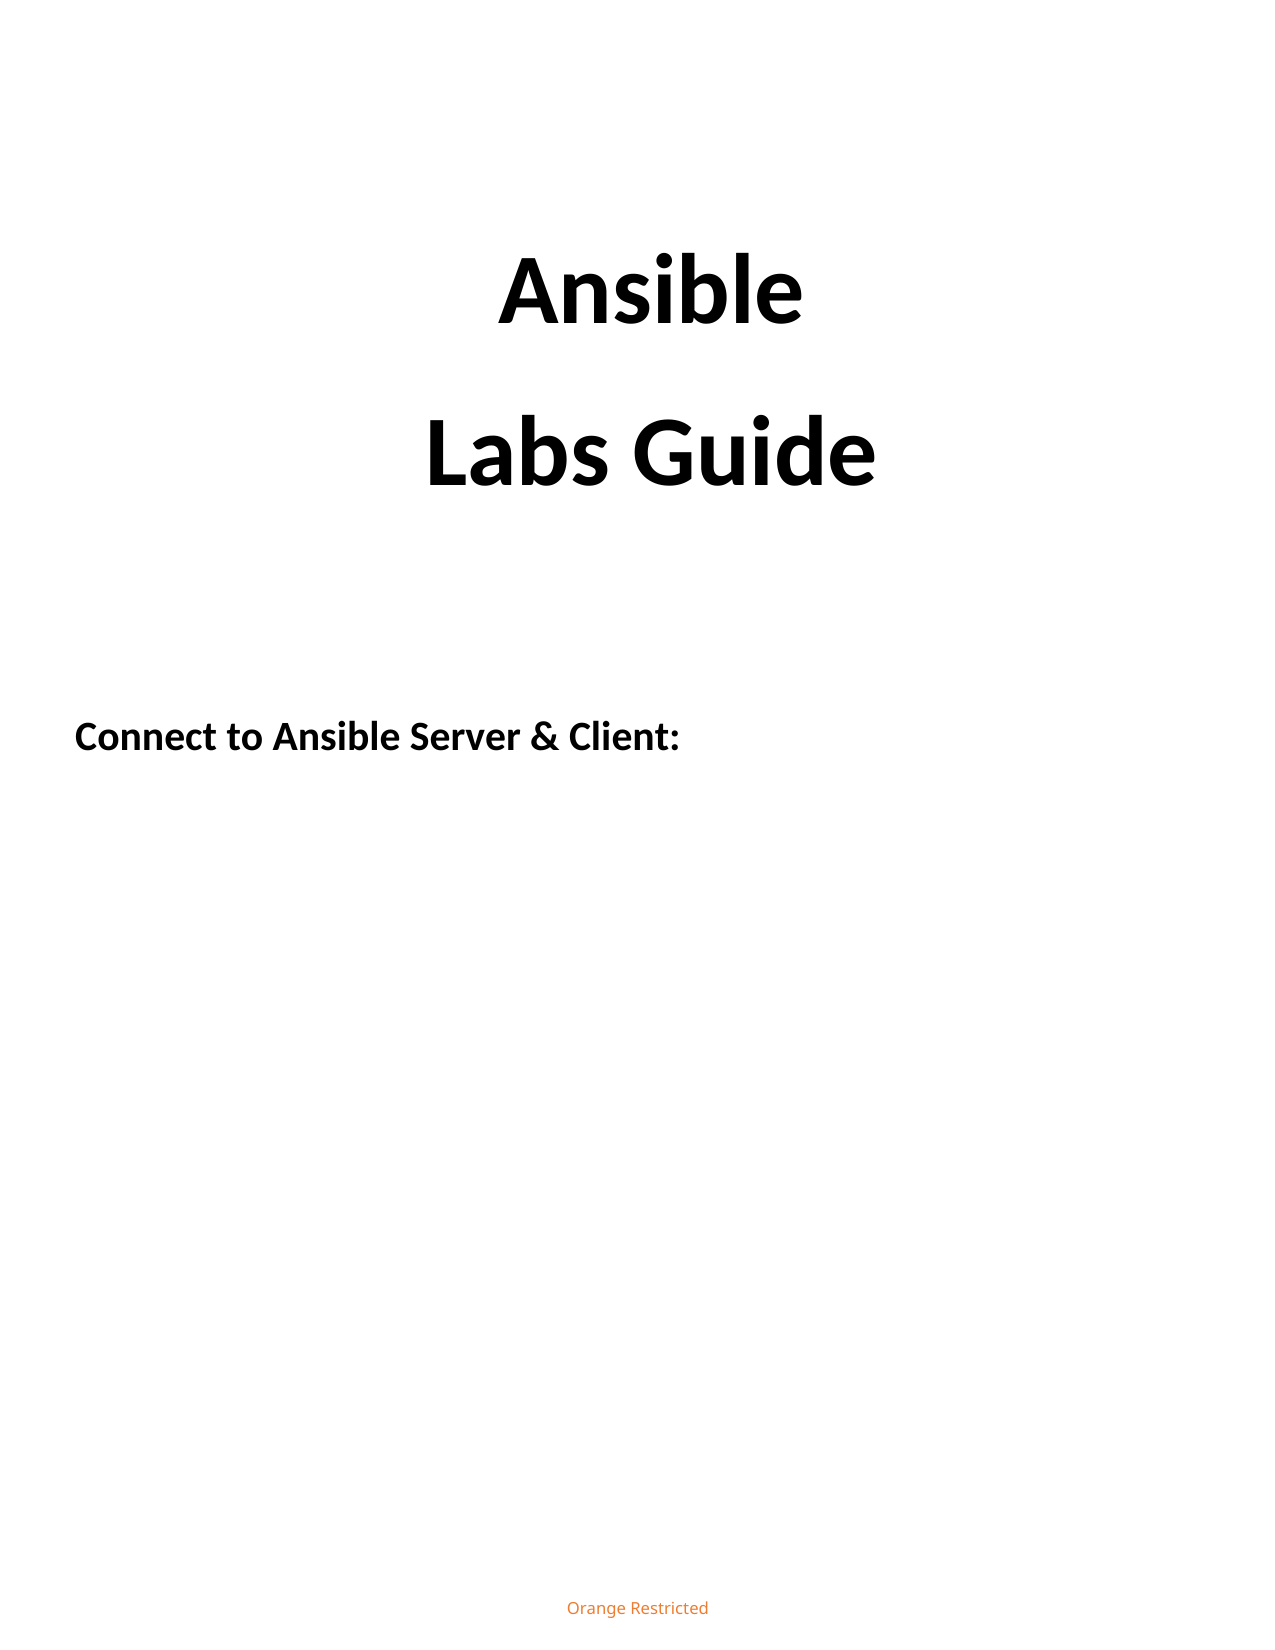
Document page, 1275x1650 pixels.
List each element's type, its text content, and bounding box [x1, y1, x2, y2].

text Labs Guide [75, 388, 1228, 510]
text Connect to Ansible Server & Client: [75, 710, 1228, 761]
text Ansible [75, 227, 1228, 349]
